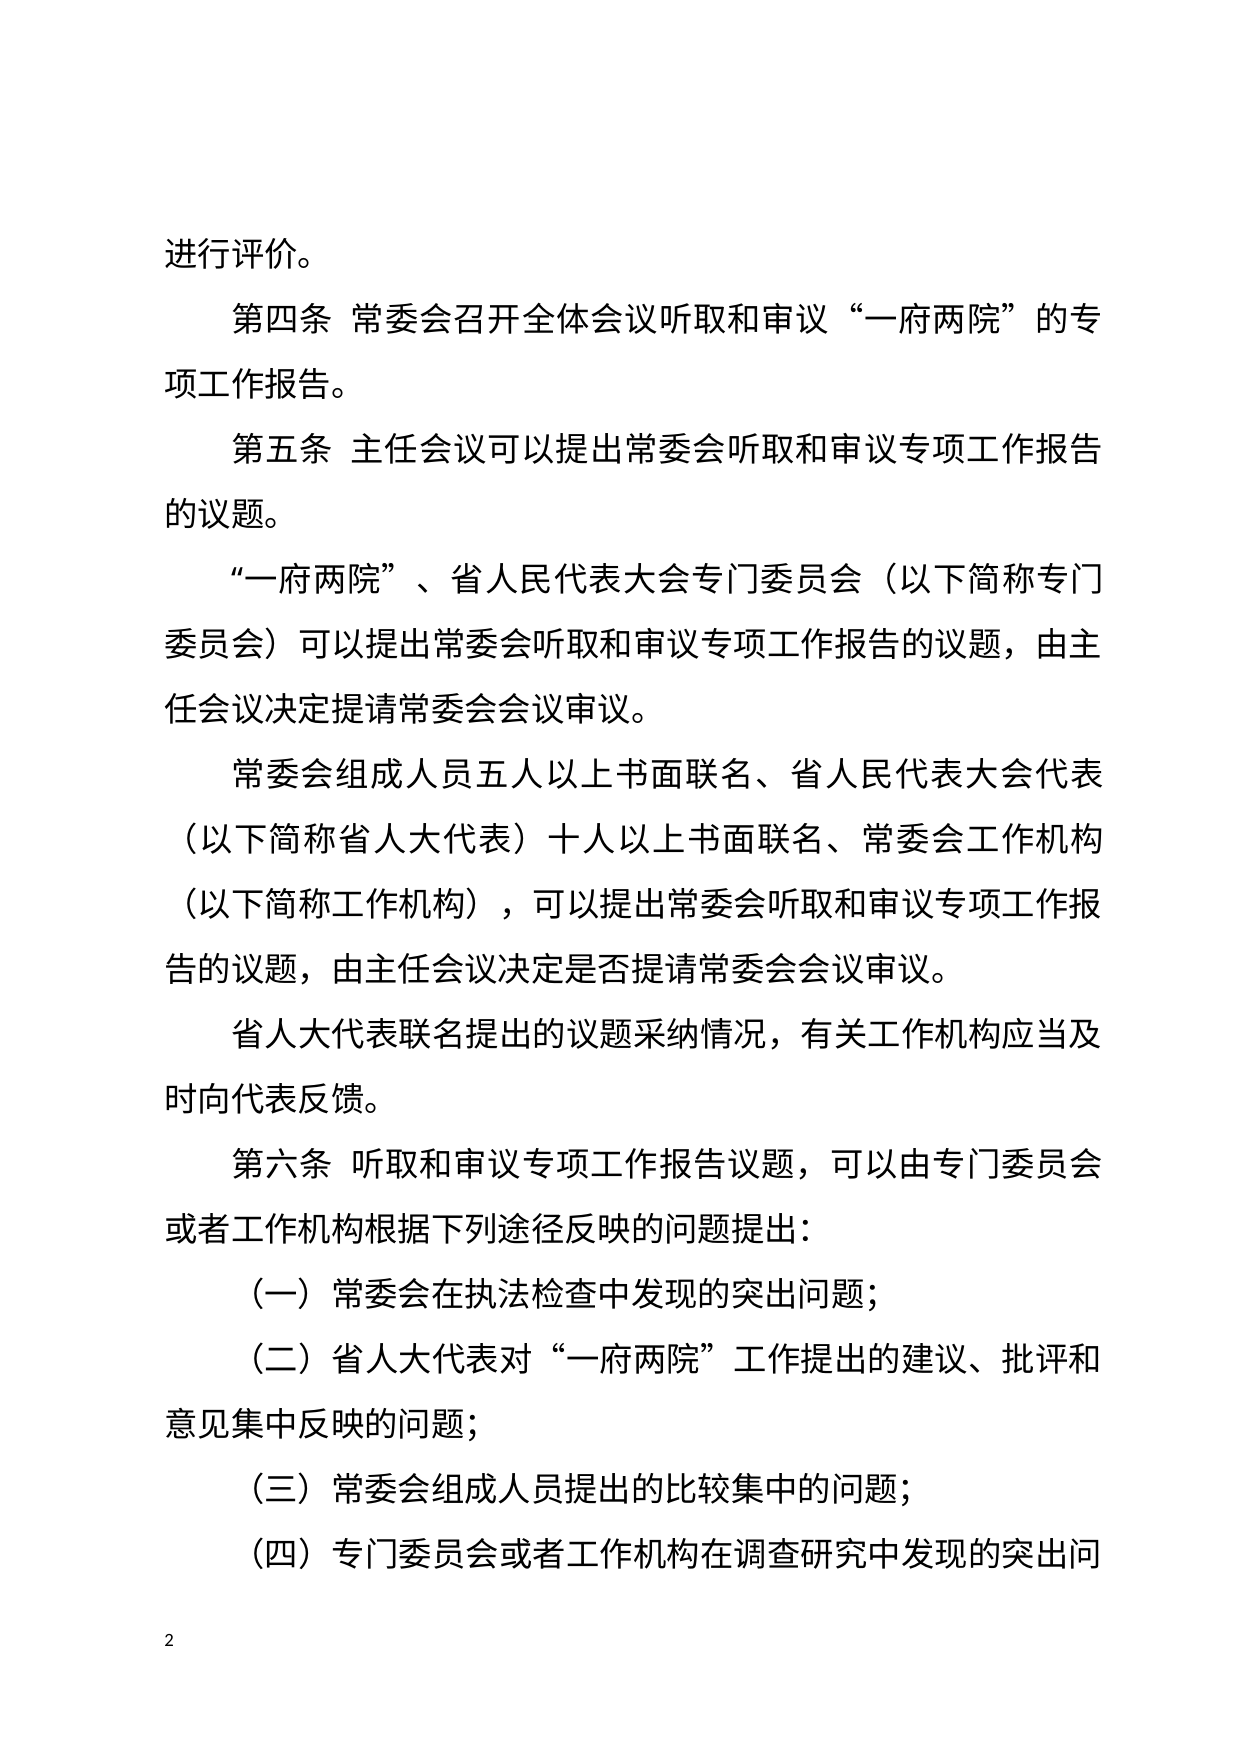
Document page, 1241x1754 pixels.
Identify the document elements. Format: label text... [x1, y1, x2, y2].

text 第四条 常委会召开全体会议听取和审议“一府两院”的专项工作报告。 [164, 284, 1105, 414]
text 第六条 听取和审议专项工作报告议题，可以由专门委员会或者工作机构根据下列途径反映的问题提出： [164, 1129, 1105, 1259]
text 第五条 主任会议可以提出常委会听取和审议专项工作报告的议题。 [164, 414, 1105, 544]
text “一府两院”、省人民代表大会专门委员会（以下简称专门委员会）可以提出常委会听取和审议专项工作报告的议题，由主任会议决定提请常委会会议审议。 [164, 544, 1105, 739]
text 省人大代表联名提出的议题采纳情况，有关工作机构应当及时向代表反馈。 [164, 999, 1105, 1129]
text （三）常委会组成人员提出的比较集中的问题； [164, 1454, 1105, 1519]
text （一）常委会在执法检查中发现的突出问题； [164, 1259, 1105, 1324]
text 常委会组成人员五人以上书面联名、省人民代表大会代表（以下简称省人大代表）十人以上书面联名、常委会工作机构（以下简称工作机构），可以提出常委会听取和审议专项工作报告的议题，由主任会议决定是否提请常委会会议审议。 [164, 739, 1105, 999]
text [164, 219, 1105, 284]
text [164, 1519, 1105, 1584]
text （二）省人大代表对“一府两院”工作提出的建议、批评和意见集中反映的问题； [164, 1324, 1105, 1454]
